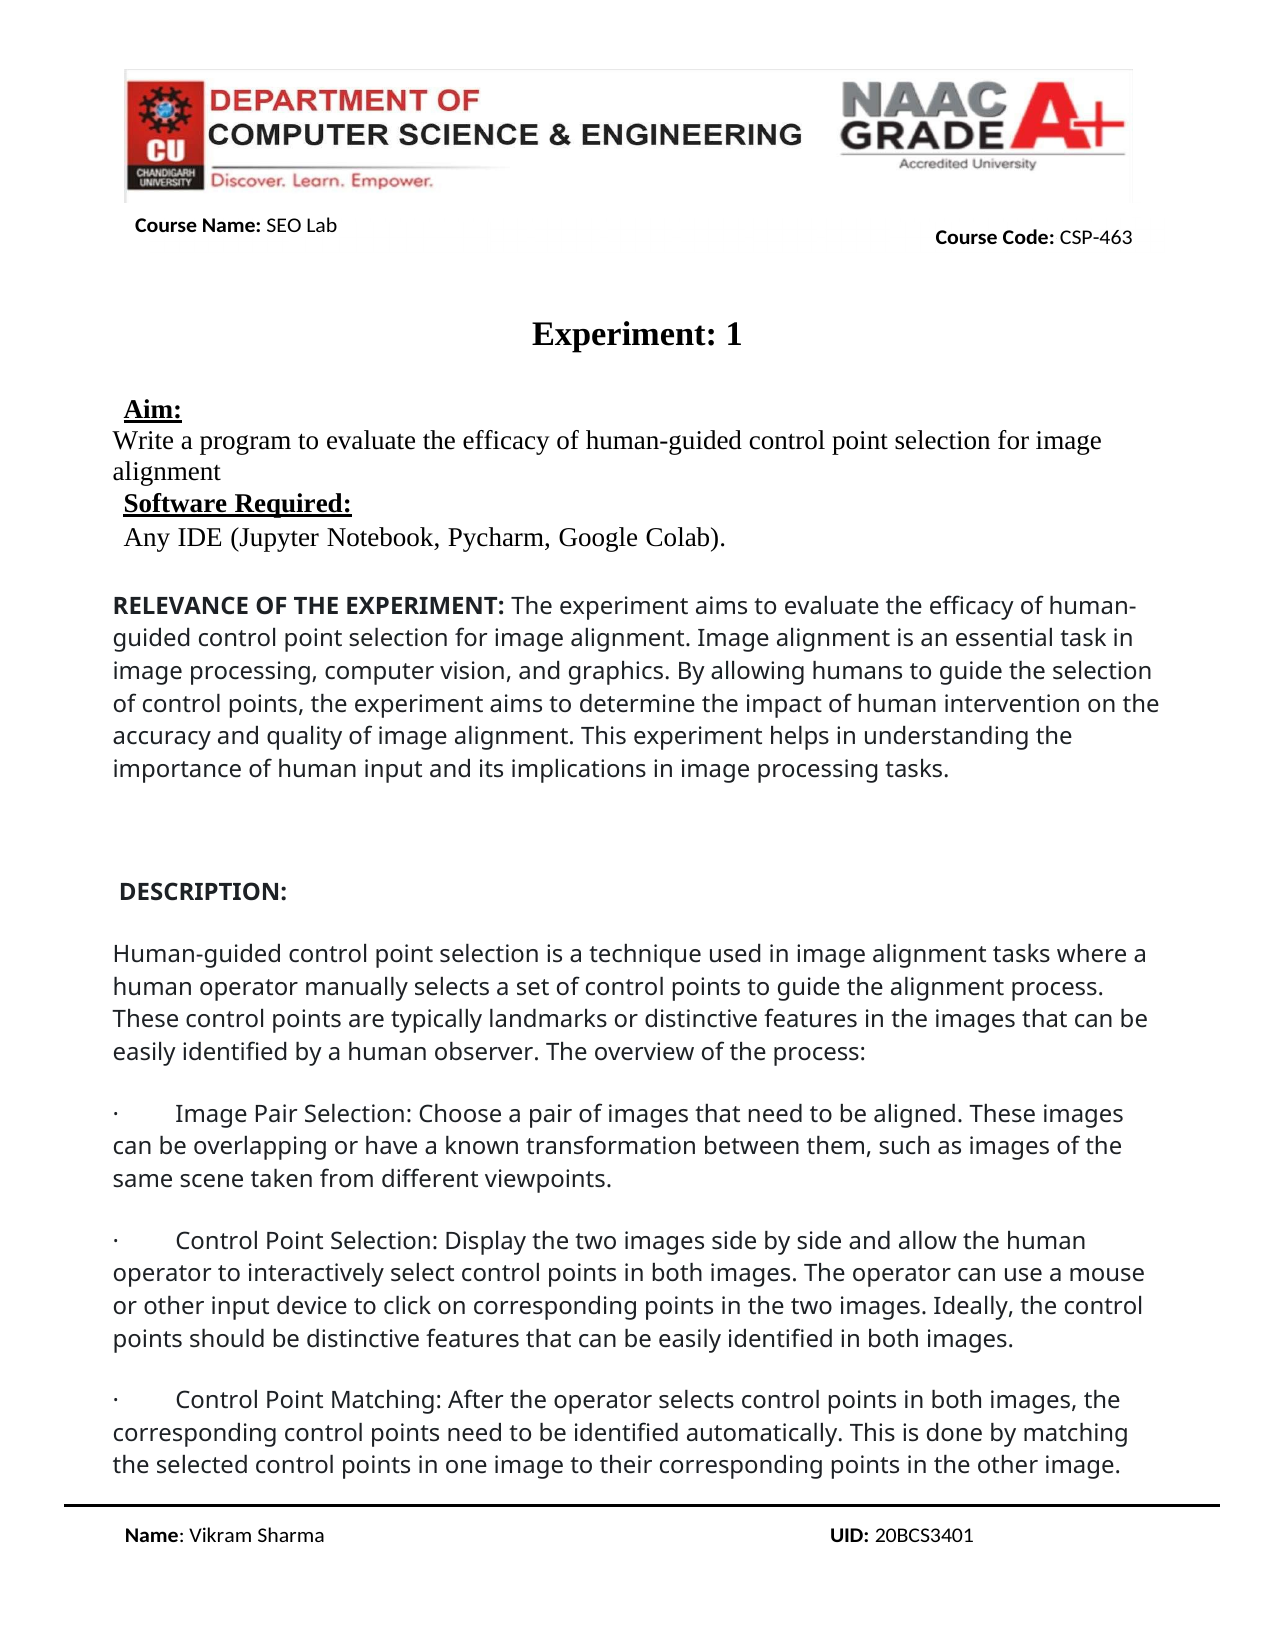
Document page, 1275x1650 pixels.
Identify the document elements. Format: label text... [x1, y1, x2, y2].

subtitle Software Required: [123, 487, 1164, 518]
title Experiment: 1 [521, 313, 753, 353]
text Any IDE (Jupyter Notebook, Pycharm, Google Colab). [123, 521, 1164, 552]
picture [204, 218, 212, 227]
text Write a program to evaluate the efficacy of human-guided control point selection for image alignment [112, 424, 1164, 487]
picture [290, 220, 299, 231]
subtitle Aim: [123, 393, 1164, 424]
picture [124, 69, 1165, 253]
text Human-guided control point selection is a technique used in image alignment tasks where a human operator manually selects a set of control points to guide the alignment process. These control points are typically landmarks or distinctive features in the images that can be easily identified by a human observer. The overview of the process: [112, 937, 1164, 1067]
text · Image Pair Selection: Choose a pair of images that need to be aligned. These images can be overlapping or have a known transformation between them, such as images of the same scene taken from different viewpoints. [112, 1097, 1164, 1194]
text DESCRIPTION: [112, 875, 1164, 908]
text · Control Point Selection: Display the two images side by side and allow the human operator to interactively select control points in both images. The operator can use a mouse or other input device to click on corresponding points in the two images. Ideally, the control points should be distinctive features that can be easily identified in both images. [112, 1223, 1164, 1354]
text RELEVANCE OF THE EXPERIMENT: The experiment aims to evaluate the efficacy of human-guided control point selection for image alignment. Image alignment is an essential task in image processing, computer vision, and graphics. By allowing humans to guide the selection of control points, the experiment aims to determine the impact of human intervention on the accuracy and quality of image alignment. This experiment helps in understanding the importance of human input and its implications in image processing tasks. [112, 589, 1164, 784]
